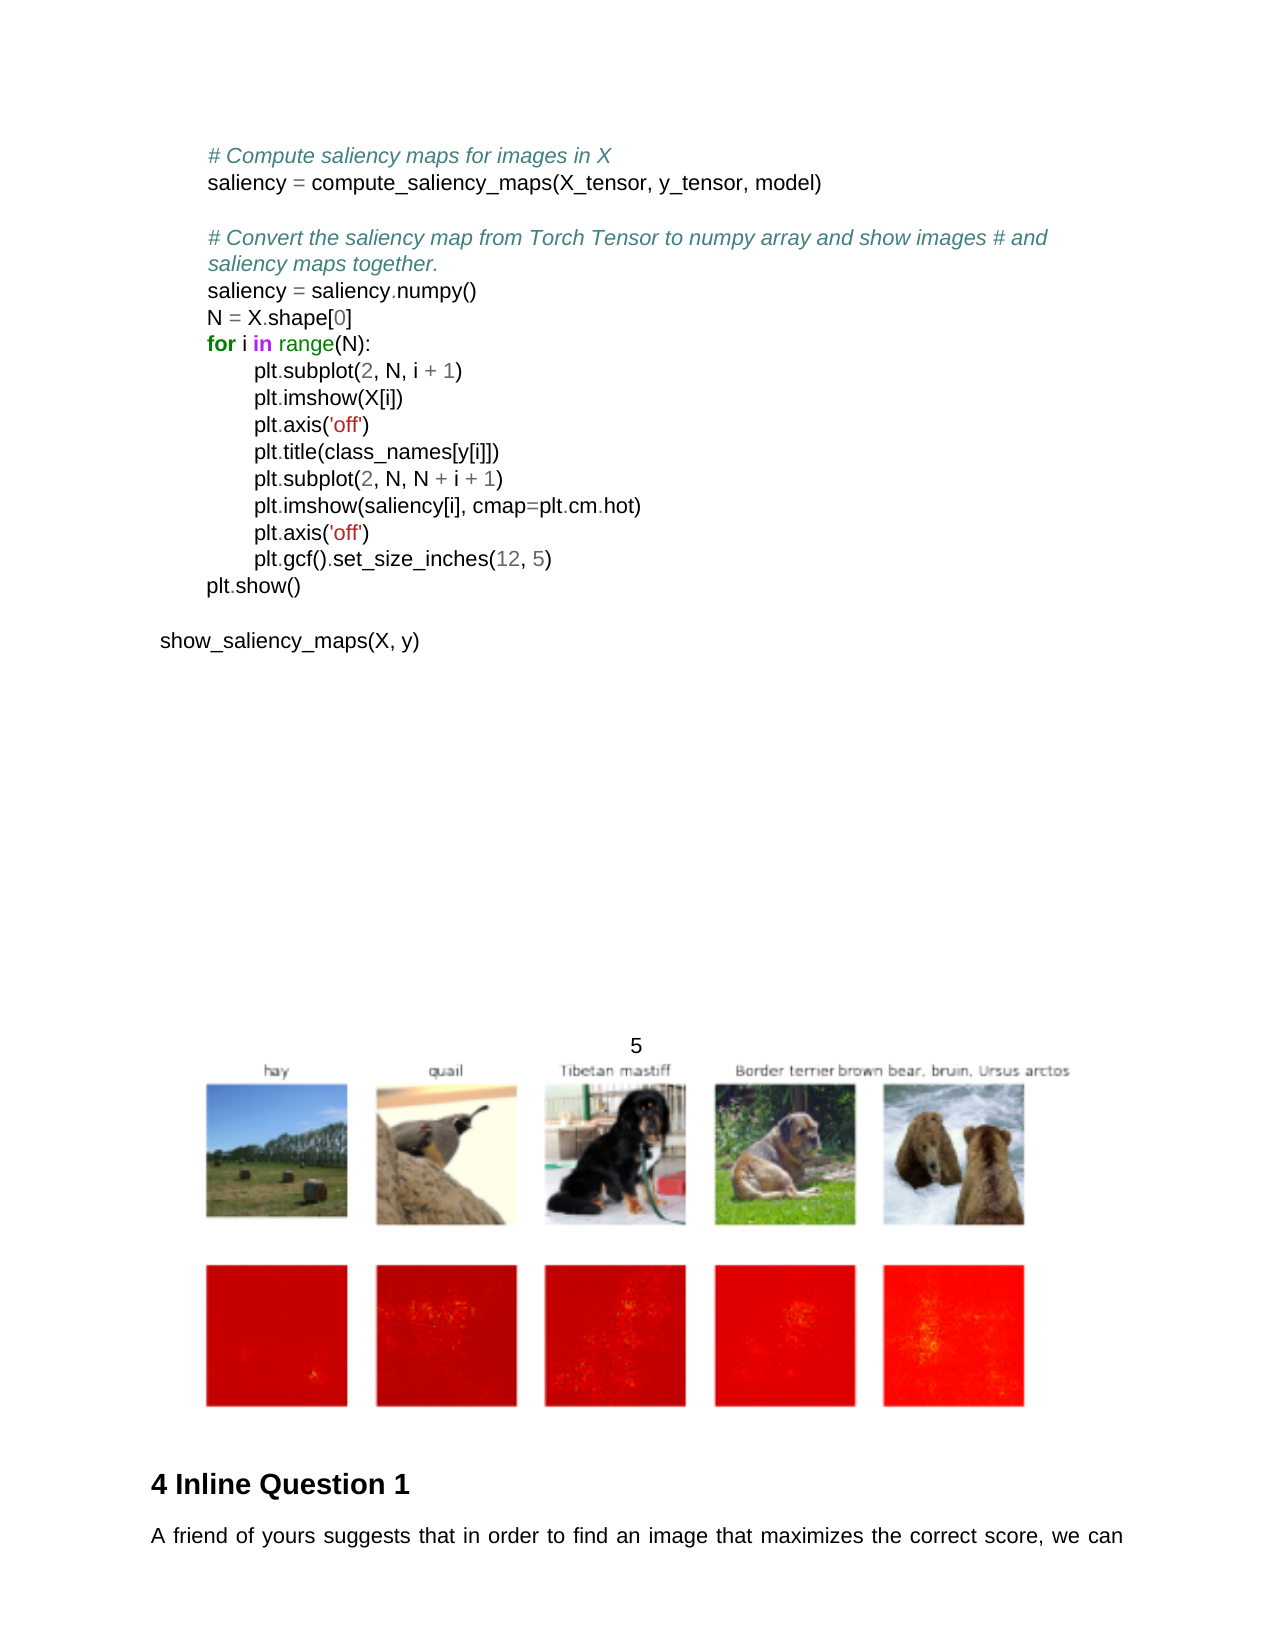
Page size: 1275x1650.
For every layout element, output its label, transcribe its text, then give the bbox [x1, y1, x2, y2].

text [151, 1523, 1125, 1548]
text plt.title(class_names[y[i]]) [254, 439, 1126, 464]
text 4 Inline Question 1 [151, 1467, 1126, 1500]
text show_saliency_maps(X, y) [160, 628, 1126, 653]
text plt.axis('off') [254, 519, 1126, 545]
text N = X.shape[0] [207, 304, 1126, 330]
text plt.imshow(saliency[i], cmap=plt.cm.hot) [254, 493, 1126, 518]
text plt.subplot(2, N, N + i + 1) [254, 466, 1126, 491]
text # Compute saliency maps for images in X [208, 143, 1126, 168]
text saliency = compute_saliency_maps(X_tensor, y_tensor, model) [207, 170, 1126, 195]
text # Convert the saliency map from Torch Tensor to numpy array and show images # and saliency maps together. [208, 225, 1101, 276]
text plt.show() [206, 573, 1126, 598]
text plt.subplot(2, N, i + 1) [254, 358, 1126, 383]
text plt.gcf().set_size_inches(12, 5) [254, 546, 1126, 572]
text 5 [89, 1033, 642, 1058]
text plt.axis('off') [254, 412, 1126, 437]
text saliency = saliency.numpy() [207, 278, 1126, 303]
picture [198, 1058, 1077, 1416]
text plt.imshow(X[i]) [254, 385, 1126, 410]
text for i in range(N): [207, 331, 1126, 357]
